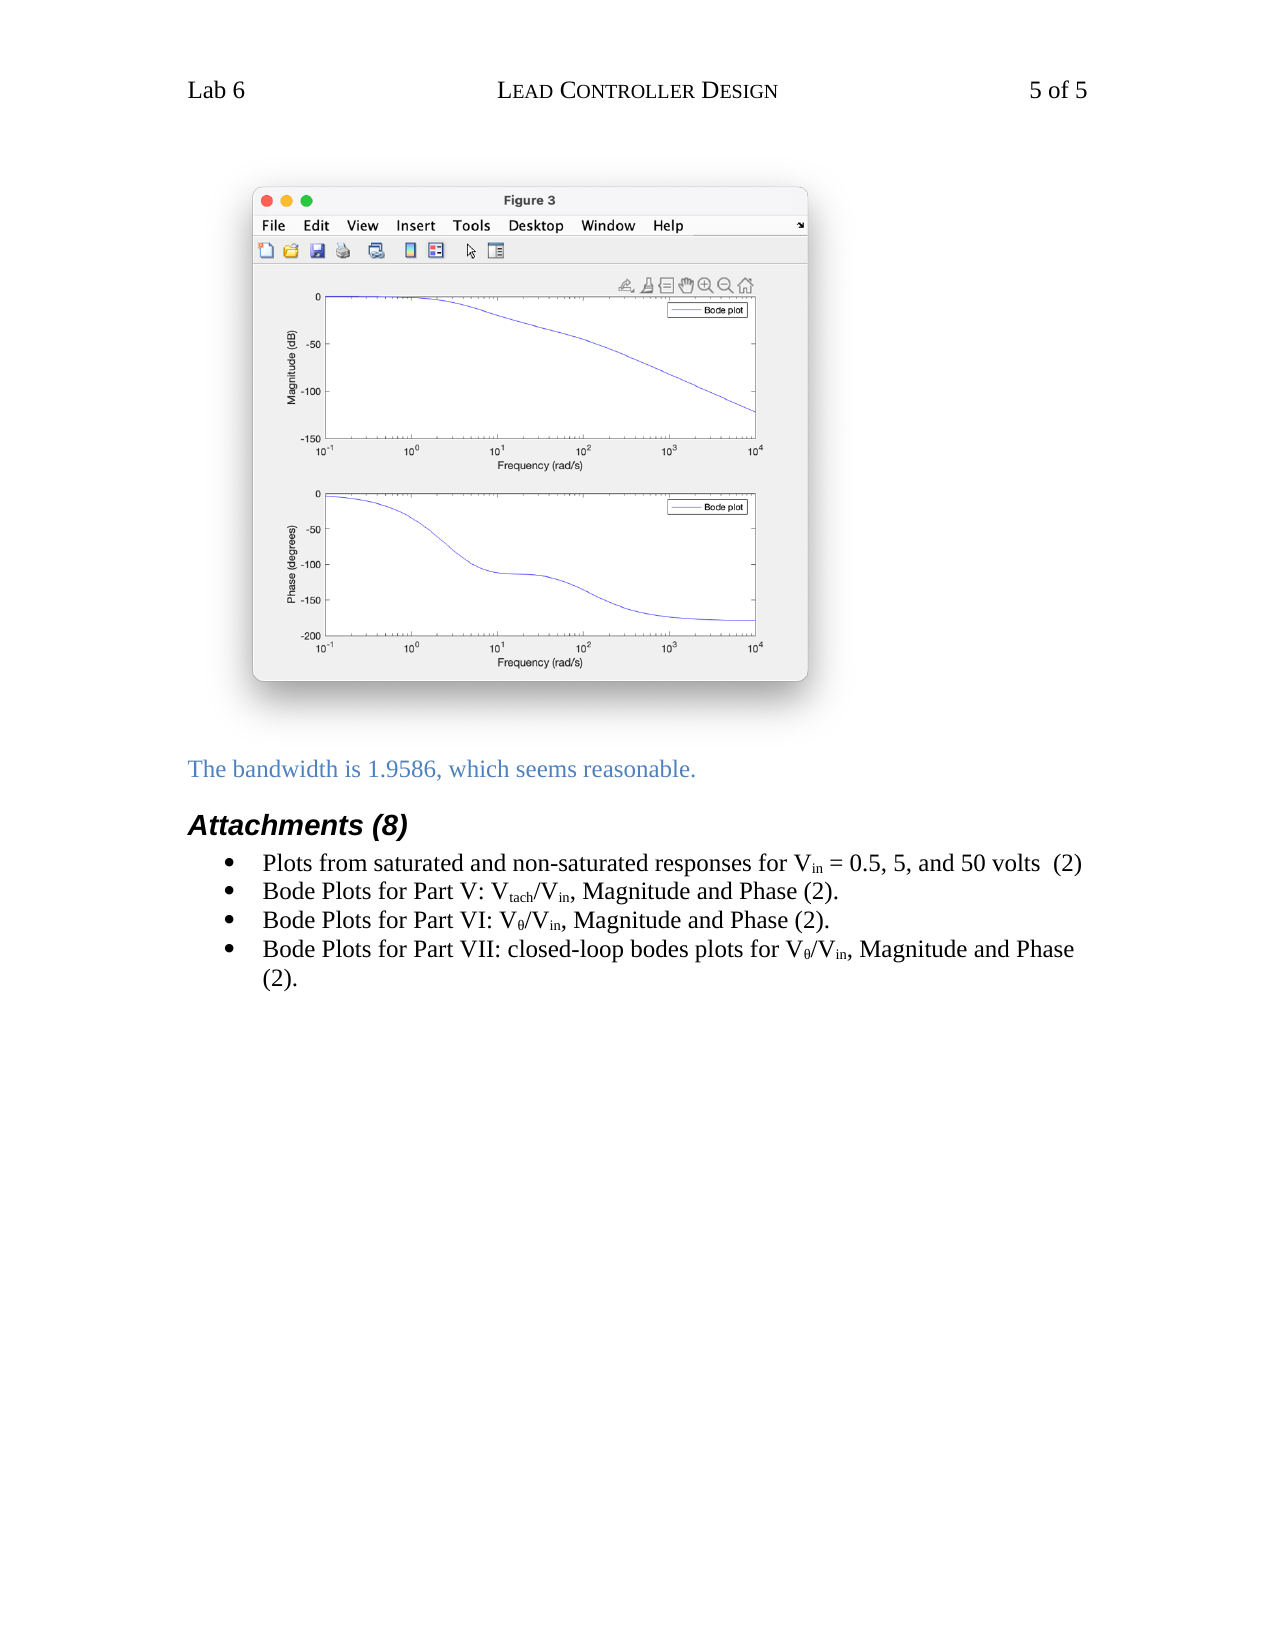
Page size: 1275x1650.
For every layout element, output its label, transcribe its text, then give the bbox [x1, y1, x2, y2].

list Bode Plots for Part VI: Vθ/Vin, Magnitude and Phase (2). [225, 905, 1087, 934]
subtitle Attachments (8) [187, 808, 1087, 841]
list Bode Plots for Part VII: closed-loop bodes plots for Vθ/Vin, Magnitude and Phase (2). [225, 934, 1087, 991]
list Plots from saturated and non-saturated responses for Vin = 0.5, 5, and 50 volts (2) [225, 848, 1087, 876]
picture [197, 150, 863, 754]
text The bandwidth is 1.9586, which seems reasonable. [187, 754, 1087, 783]
list Bode Plots for Part V: Vtach/Vin, Magnitude and Phase (2). [225, 876, 1087, 905]
